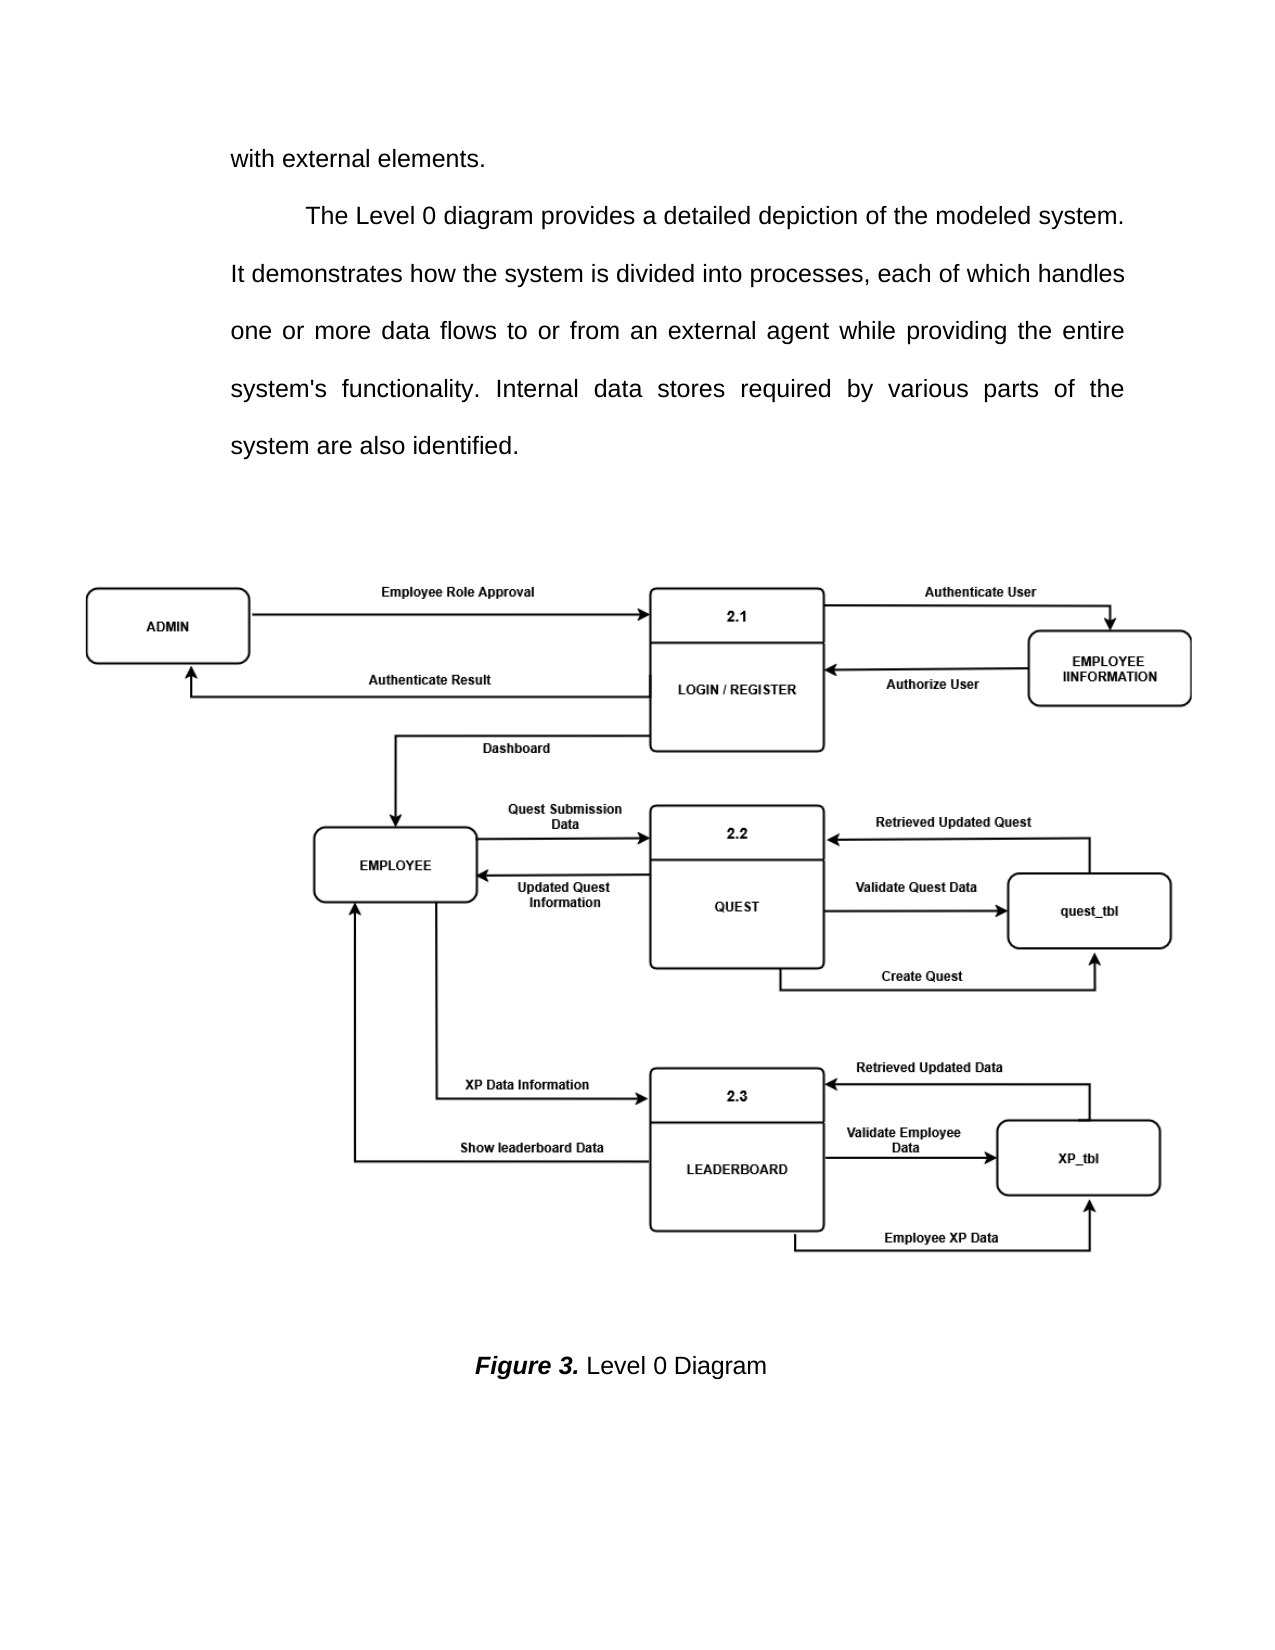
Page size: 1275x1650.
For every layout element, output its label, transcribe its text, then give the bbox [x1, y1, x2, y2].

picture [85, 575, 1192, 1261]
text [230, 144, 1126, 172]
text The Level 0 diagram provides a detailed depiction of the modeled system. It demonstrates how the system is divided into processes, each of which handles one or more data flows to or from an external agent while providing the entire system's functionality. Internal data stores required by various parts of the system are also identified. [230, 201, 1126, 460]
text Figure 3. Level 0 Diagram [108, 1351, 1127, 1380]
